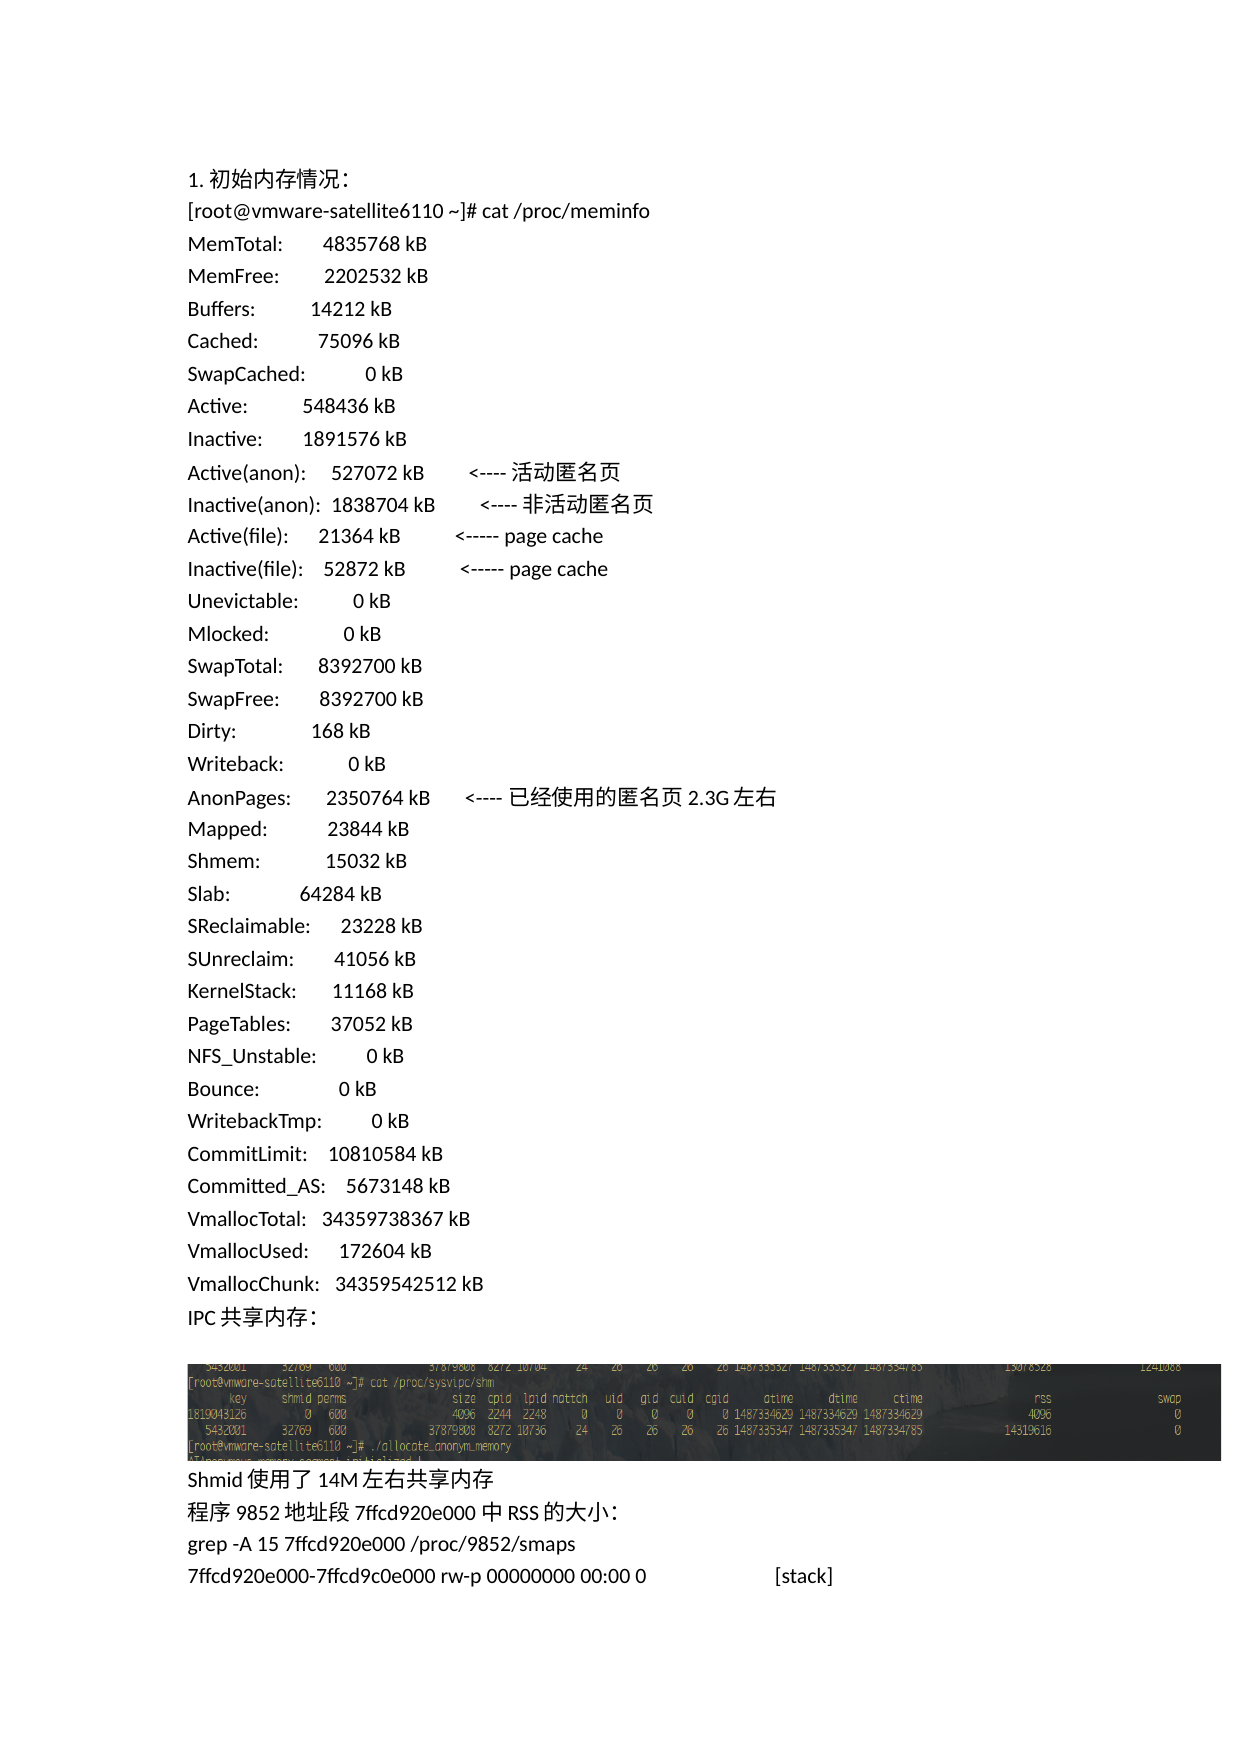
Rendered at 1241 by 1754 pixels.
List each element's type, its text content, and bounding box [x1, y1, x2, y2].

list SUnreclaim: 41056 kB [187, 942, 1053, 974]
list AnonPages: 2350764 kB <---- 已经使用的匿名页 2.3G左右 [187, 779, 1053, 812]
picture [187, 1364, 1222, 1461]
list 程序9852地址段7ffcd920e000 中RSS的大小： [187, 1494, 1053, 1527]
list VmallocChunk: 34359542512 kB [187, 1267, 1053, 1299]
list Active(anon): 527072 kB <---- 活动匿名页 [187, 454, 1053, 487]
list Active(file): 21364 kB <----- page cache [187, 519, 1053, 552]
list Mapped: 23844 kB [187, 812, 1053, 844]
list IPC共享内存： [187, 1299, 1053, 1332]
list PageTables: 37052 kB [187, 1007, 1053, 1039]
list VmallocTotal: 34359738367 kB [187, 1202, 1053, 1234]
list Mlocked: 0 kB [187, 617, 1053, 649]
list 初始内存情况： [187, 162, 1053, 194]
list SwapFree: 8392700 kB [187, 682, 1053, 714]
list Shmid使用了14M左右共享内存 [187, 1462, 1053, 1494]
list CommitLimit: 10810584 kB [187, 1137, 1053, 1169]
list Shmem: 15032 kB [187, 844, 1053, 877]
list 7ffcd920e000-7ffcd9c0e000 rw-p 00000000 00:00 0 [stack] [187, 1559, 1053, 1592]
list SwapTotal: 8392700 kB [187, 649, 1053, 682]
list Active: 548436 kB [187, 389, 1053, 422]
list Bounce: 0 kB [187, 1072, 1053, 1104]
list SwapCached: 0 kB [187, 357, 1053, 389]
list NFS_Unstable: 0 kB [187, 1039, 1053, 1072]
list VmallocUsed: 172604 kB [187, 1234, 1053, 1267]
list KernelStack: 11168 kB [187, 974, 1053, 1007]
list Inactive(anon): 1838704 kB <---- 非活动匿名页 [187, 487, 1053, 519]
list Inactive(file): 52872 kB <----- page cache [187, 552, 1053, 584]
list Unevictable: 0 kB [187, 584, 1053, 617]
list WritebackTmp: 0 kB [187, 1104, 1053, 1137]
list Slab: 64284 kB [187, 877, 1053, 909]
list Dirty: 168 kB [187, 714, 1053, 747]
list SReclaimable: 23228 kB [187, 909, 1053, 942]
list grep -A 15 7ffcd920e000 /proc/9852/smaps [187, 1527, 1053, 1559]
list MemTotal: 4835768 kB [187, 227, 1053, 259]
list Writeback: 0 kB [187, 747, 1053, 779]
list Committed_AS: 5673148 kB [187, 1169, 1053, 1202]
list Cached: 75096 kB [187, 324, 1053, 357]
list Buffers: 14212 kB [187, 292, 1053, 324]
list [root@vmware-satellite6110 ~]# cat /proc/meminfo [187, 194, 1053, 227]
list MemFree: 2202532 kB [187, 259, 1053, 292]
list Inactive: 1891576 kB [187, 422, 1053, 454]
